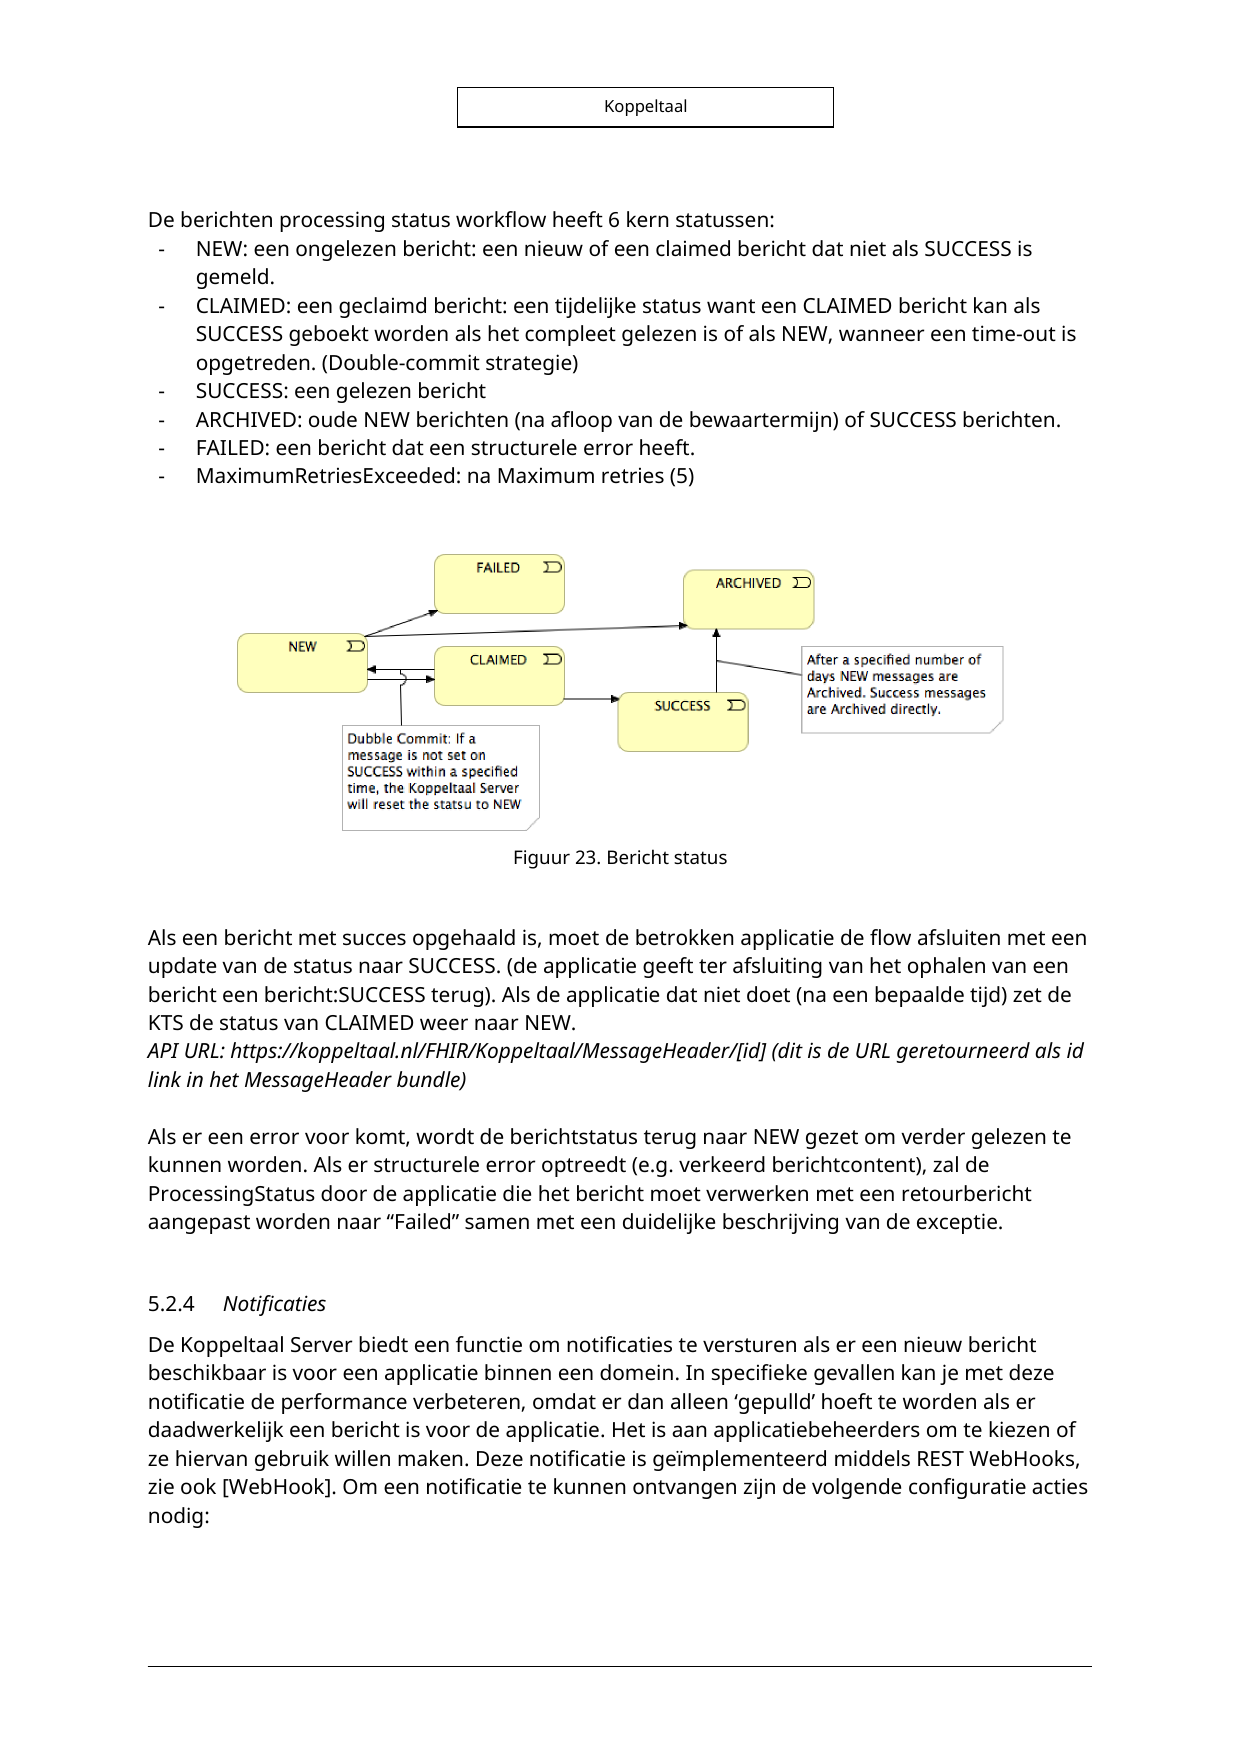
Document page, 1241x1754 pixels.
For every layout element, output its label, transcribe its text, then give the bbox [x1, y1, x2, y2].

subtitle Notificaties [148, 1289, 1092, 1318]
list ARCHIVED: oude NEW berichten (na afloop van de bewaartermijn) of SUCCESS berichten. [158, 405, 1092, 433]
text Als een bericht met succes opgehaald is, moet de betrokken applicatie de flow afsluiten met een update van de status naar SUCCESS. (de applicatie geeft ter afsluiting van het ophalen van een bericht een bericht:SUCCESS terug). Als de applicatie dat niet doet (na een bepaalde tijd) zet de KTS de status van CLAIMED weer naar NEW. [148, 923, 1092, 1037]
picture [217, 546, 1023, 844]
text Figuur 23. Bericht status [148, 844, 1092, 869]
text De berichten processing status workflow heeft 6 kern statussen: [148, 206, 1092, 234]
text API URL: https://koppeltaal.nl/FHIR/Koppeltaal/MessageHeader/[id] (dit is de URL geretourneerd als id link in het MessageHeader bundle) [148, 1037, 1092, 1093]
list MaximumRetriesExceeded: na Maximum retries (5) [158, 462, 1092, 547]
list FAILED: een bericht dat een structurele error heeft. [158, 433, 1092, 462]
list SUCCESS: een gelezen bericht [158, 376, 1092, 405]
list NEW: een ongelezen bericht: een nieuw of een claimed bericht dat niet als SUCCESS is gemeld. [158, 234, 1092, 291]
list CLAIMED: een geclaimd bericht: een tijdelijke status want een CLAIMED bericht kan als SUCCESS geboekt worden als het compleet gelezen is of als NEW, wanneer een time-out is opgetreden. (Double-commit strategie) [158, 291, 1092, 376]
text Als er een error voor komt, wordt de berichtstatus terug naar NEW gezet om verder gelezen te kunnen worden. Als er structurele error optreedt (e.g. verkeerd berichtcontent), zal de ProcessingStatus door de applicatie die het bericht moet verwerken met een retourbericht aangepast worden naar “Failed” samen met een duidelijke beschrijving van de exceptie. [148, 1122, 1092, 1236]
text De Koppeltaal Server biedt een functie om notificaties te versturen als er een nieuw bericht beschikbaar is voor een applicatie binnen een domein. In specifieke gevallen kan je met deze notificatie de performance verbeteren, omdat er dan alleen ‘gepulld’ hoeft te worden als er daadwerkelijk een bericht is voor de applicatie. Het is aan applicatiebeheerders om te kiezen of ze hiervan gebruik willen maken. Deze notificatie is geïmplementeerd middels REST WebHooks, zie ook [WebHook]. Om een notificatie te kunnen ontvangen zijn de volgende configuratie acties nodig: [148, 1330, 1092, 1529]
